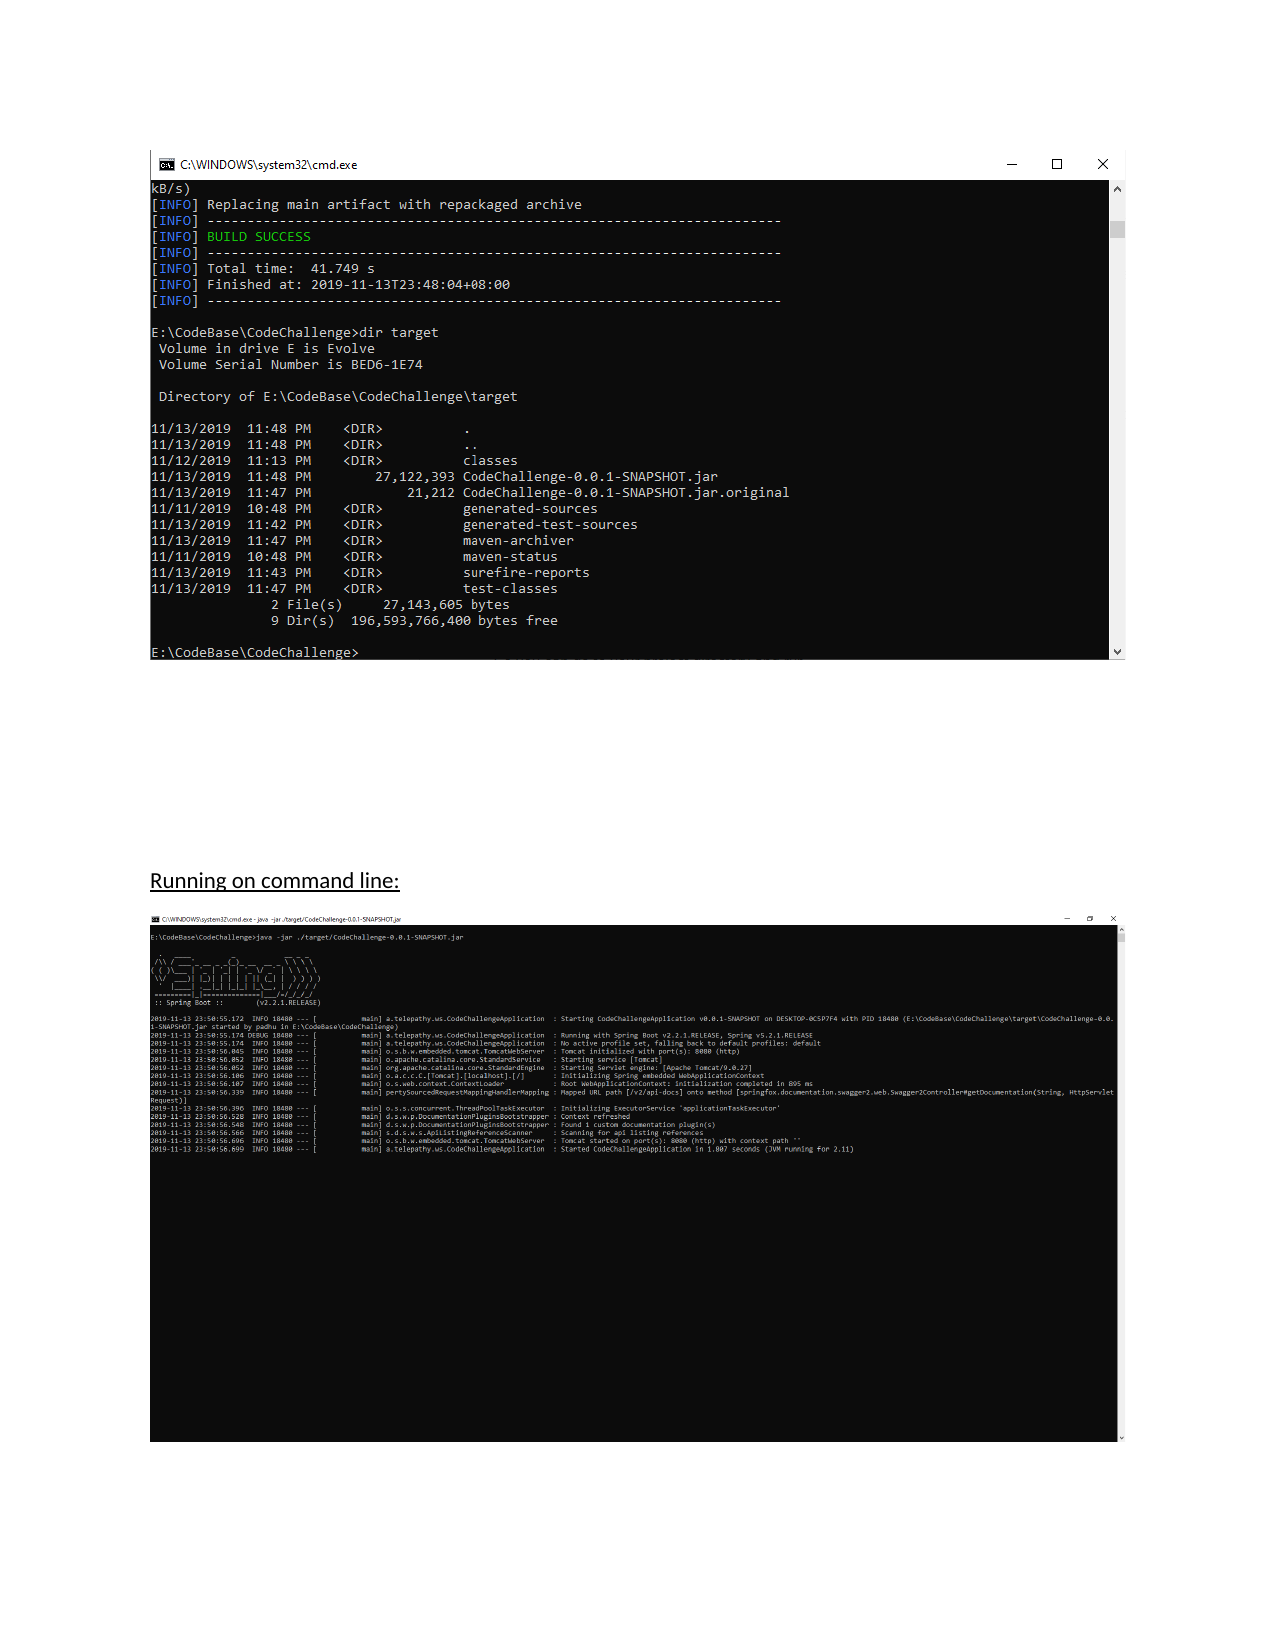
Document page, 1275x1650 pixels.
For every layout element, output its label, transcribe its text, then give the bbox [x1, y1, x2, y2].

text Running on command line: [150, 866, 1125, 894]
picture [150, 913, 1125, 1442]
picture [150, 150, 1125, 660]
